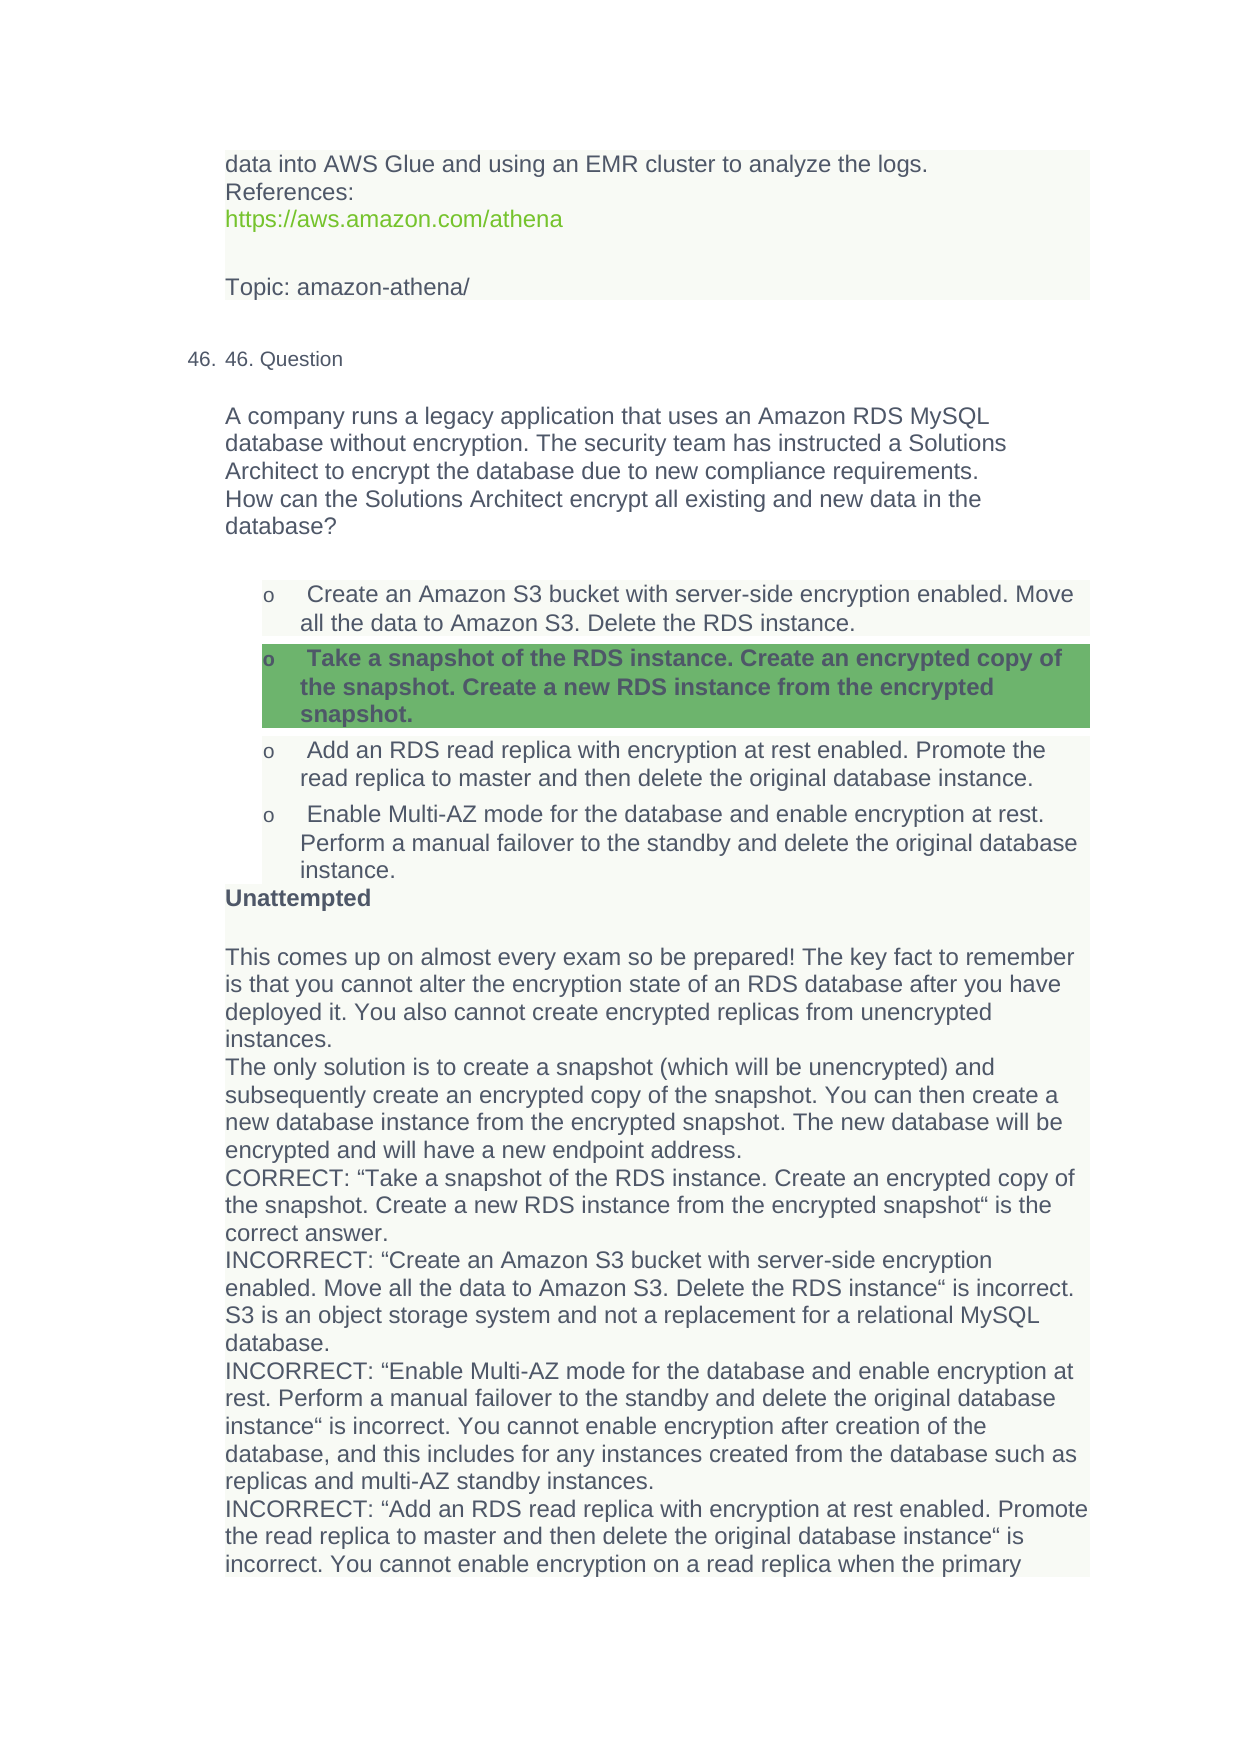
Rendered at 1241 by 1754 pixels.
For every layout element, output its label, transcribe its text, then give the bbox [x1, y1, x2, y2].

list 46. Question [187, 340, 1090, 370]
text A company runs a legacy application that uses an Amazon RDS MySQL database without encryption. The security team has instructed a Solutions Architect to encrypt the database due to new compliance requirements. How can the Solutions Architect encrypt all existing and new data in the database? [225, 402, 1090, 540]
text Unattempted [225, 884, 1090, 943]
list Take a snapshot of the RDS instance. Create an encrypted copy of the snapshot. Create a new RDS instance from the encrypted snapshot. [262, 644, 1090, 728]
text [225, 943, 1090, 1577]
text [225, 150, 1090, 233]
list Create an Amazon S3 bucket with server-side encryption enabled. Move all the data to Amazon S3. Delete the RDS instance. [262, 580, 1090, 636]
list Add an RDS read replica with encryption at rest enabled. Promote the read replica to master and then delete the original database instance. [262, 736, 1090, 792]
text Topic: amazon-athena/ [225, 273, 1090, 300]
list Enable Multi-AZ mode for the database and enable encryption at rest. Perform a manual failover to the standby and delete the original database instance. [262, 800, 1090, 884]
